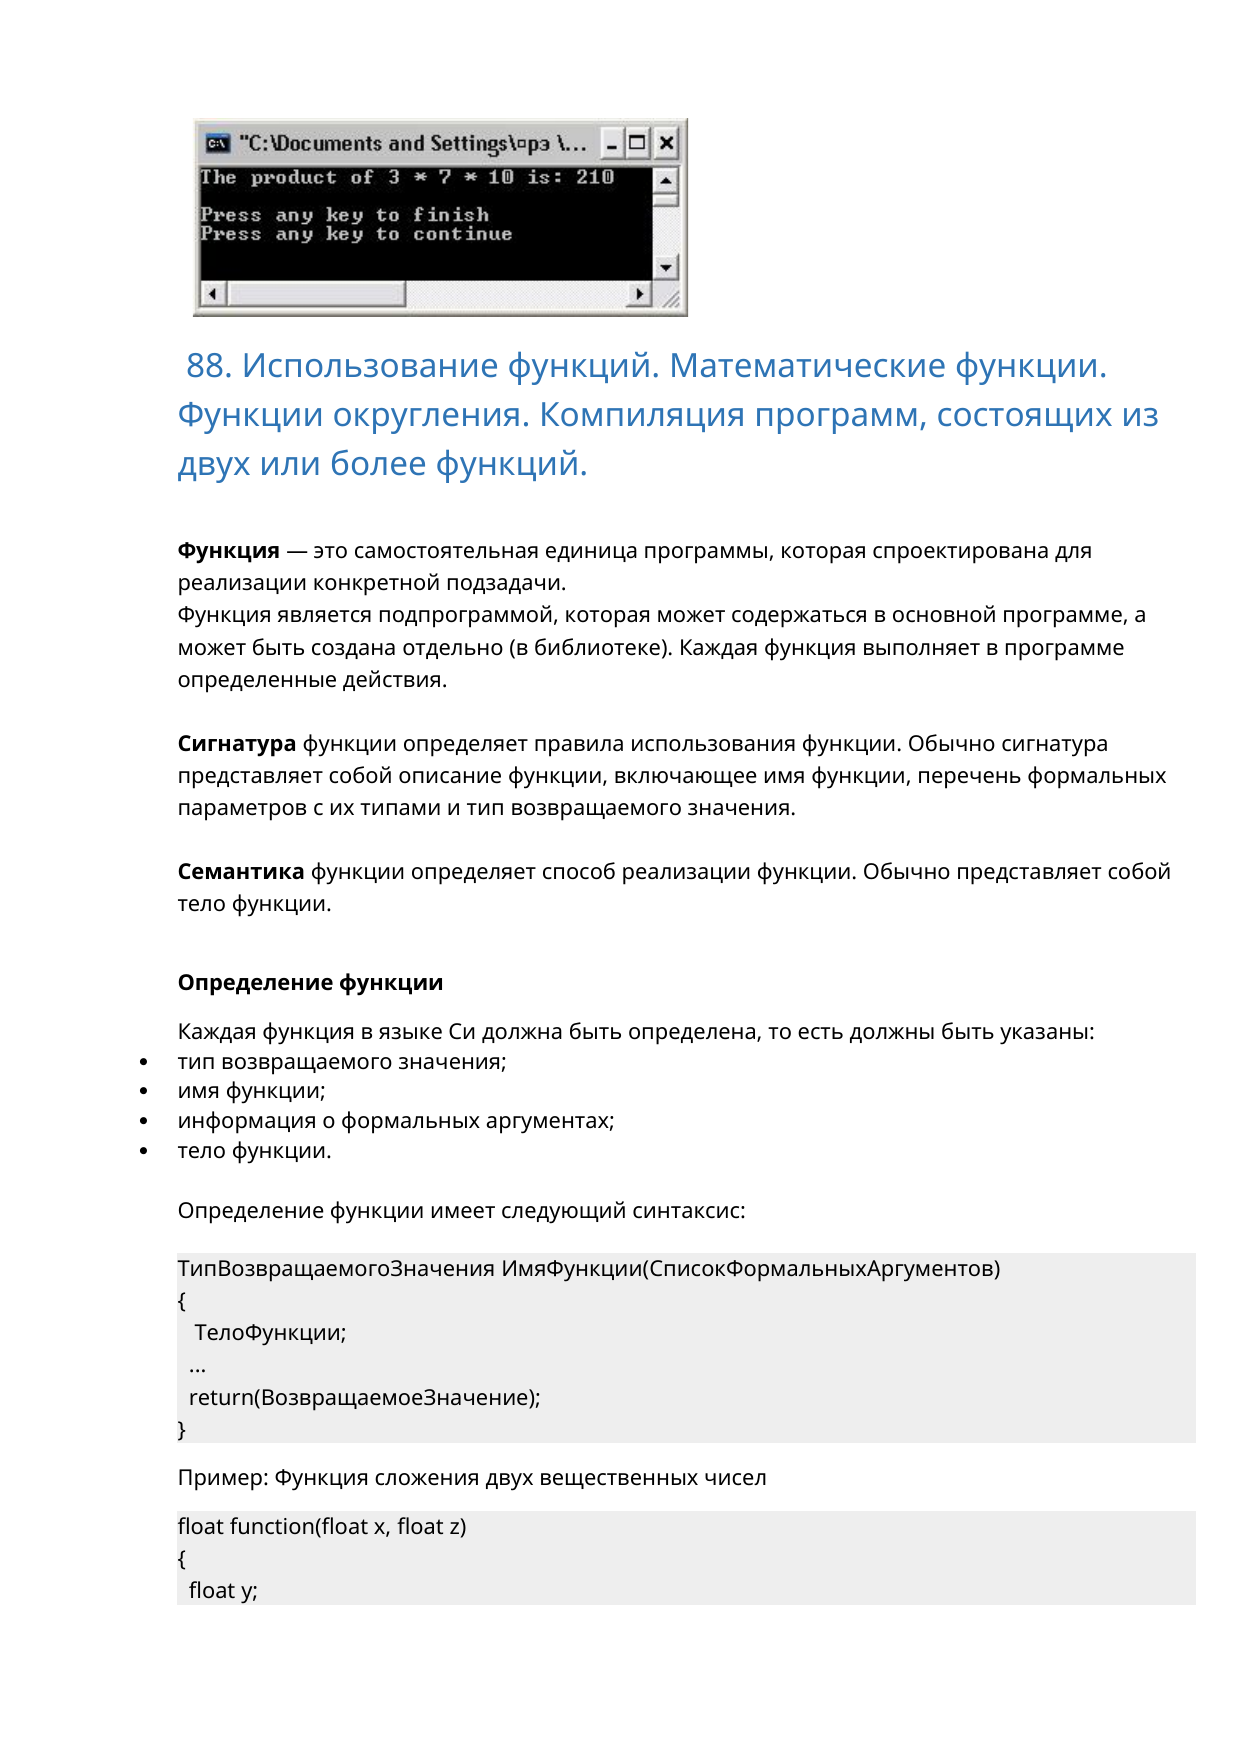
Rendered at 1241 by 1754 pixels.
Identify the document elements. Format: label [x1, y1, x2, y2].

picture [192, 118, 689, 317]
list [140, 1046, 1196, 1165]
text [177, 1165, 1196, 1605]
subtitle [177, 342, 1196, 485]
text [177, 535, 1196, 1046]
